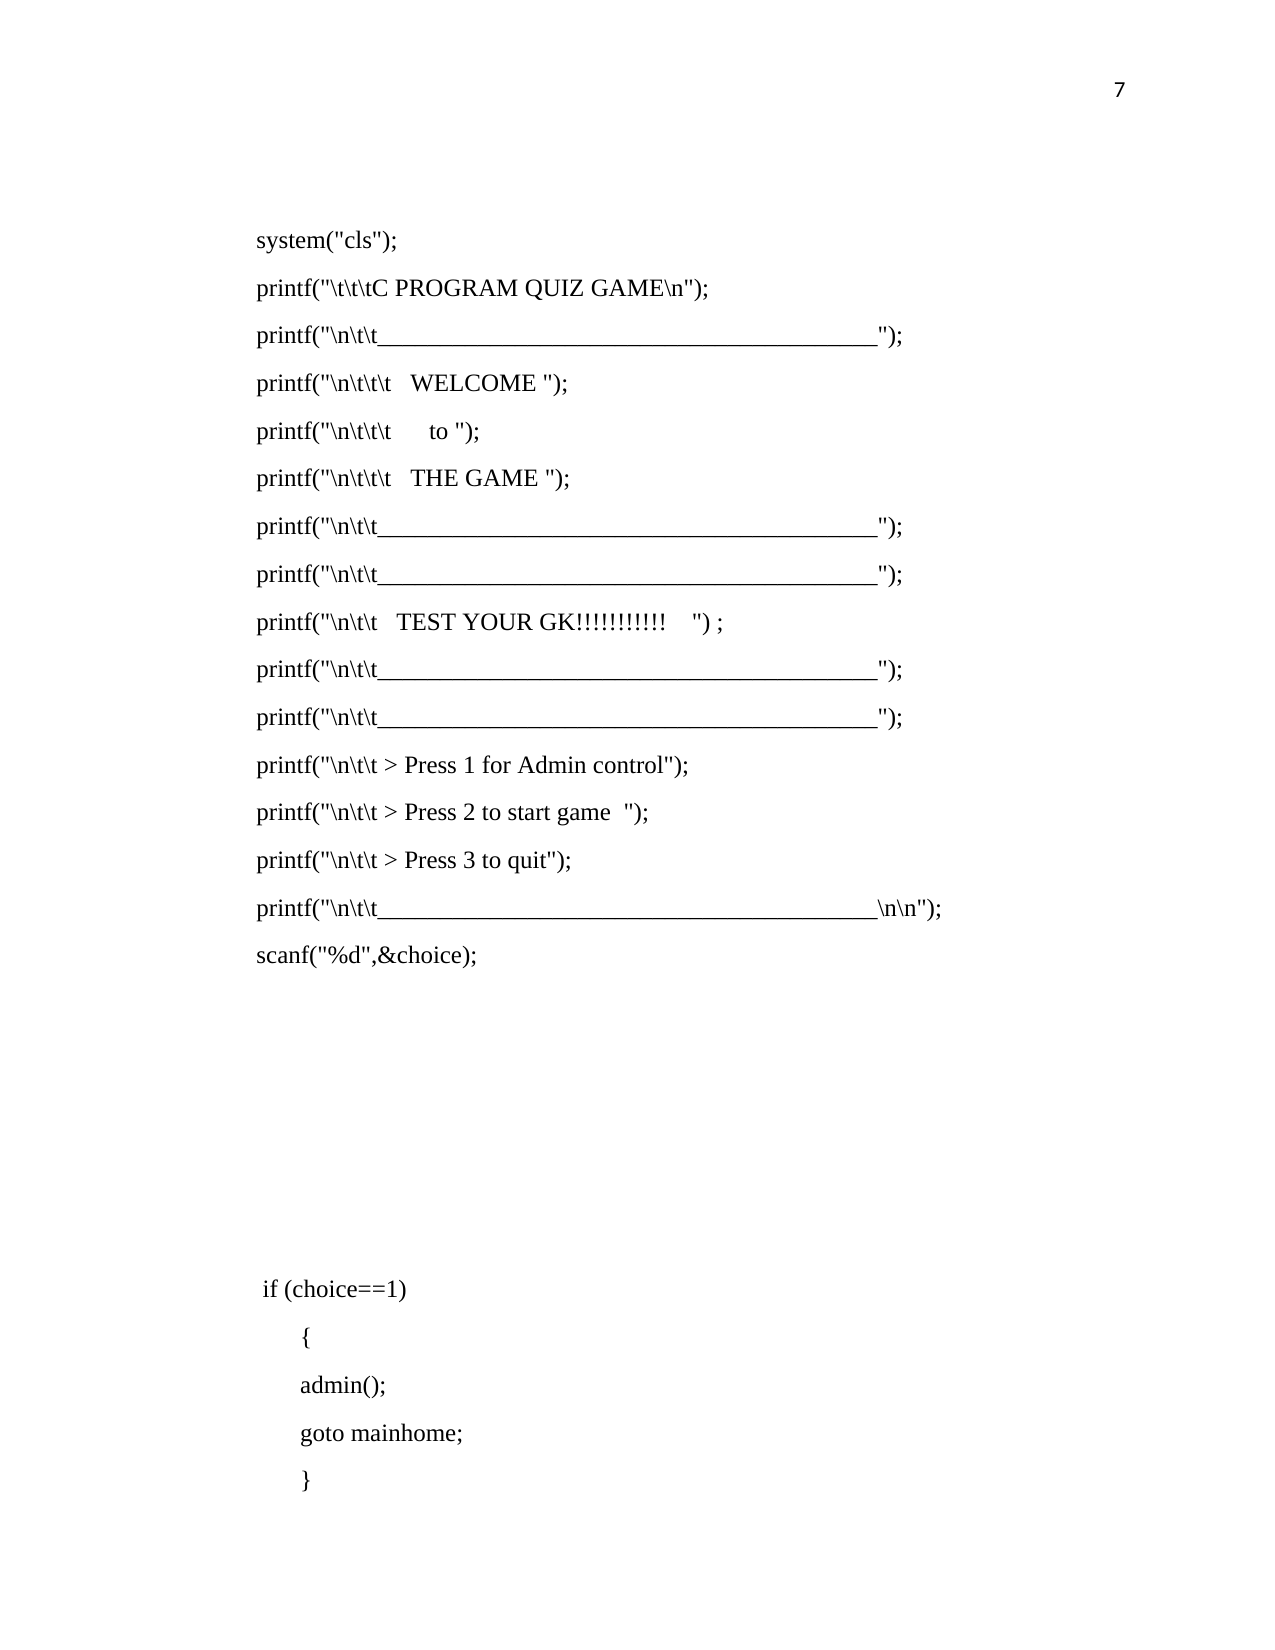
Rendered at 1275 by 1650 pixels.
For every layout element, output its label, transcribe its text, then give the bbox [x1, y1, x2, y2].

text system("cls"); [225, 225, 1125, 254]
text printf("\t\t\tC PROGRAM QUIZ GAME\n"); [225, 273, 1125, 301]
text printf("\n\t\t TEST YOUR GK!!!!!!!!!!! ") ; [225, 607, 1125, 635]
text printf("\n\t\t________________________________________\n\n"); [225, 893, 1125, 922]
text printf("\n\t\t > Press 3 to quit"); [225, 845, 1125, 874]
text printf("\n\t\t > Press 1 for Admin control"); [225, 750, 1125, 778]
text printf("\n\t\t\t to "); [225, 416, 1125, 444]
text printf("\n\t\t > Press 2 to start game "); [225, 797, 1125, 826]
text printf("\n\t\t________________________________________"); [225, 702, 1125, 731]
text admin(); [225, 1370, 1125, 1399]
text scanf("%d",&choice); [225, 941, 1125, 969]
text printf("\n\t\t________________________________________"); [225, 654, 1125, 683]
text printf("\n\t\t\t WELCOME "); [225, 368, 1125, 397]
text { [225, 1322, 1125, 1351]
text printf("\n\t\t________________________________________"); [225, 559, 1125, 588]
text goto mainhome; [225, 1418, 1125, 1446]
text printf("\n\t\t\t THE GAME "); [225, 463, 1125, 492]
text } [225, 1465, 1125, 1494]
text if (choice==1) [225, 1274, 1125, 1303]
text printf("\n\t\t________________________________________"); [225, 320, 1125, 349]
text printf("\n\t\t________________________________________"); [225, 511, 1125, 540]
